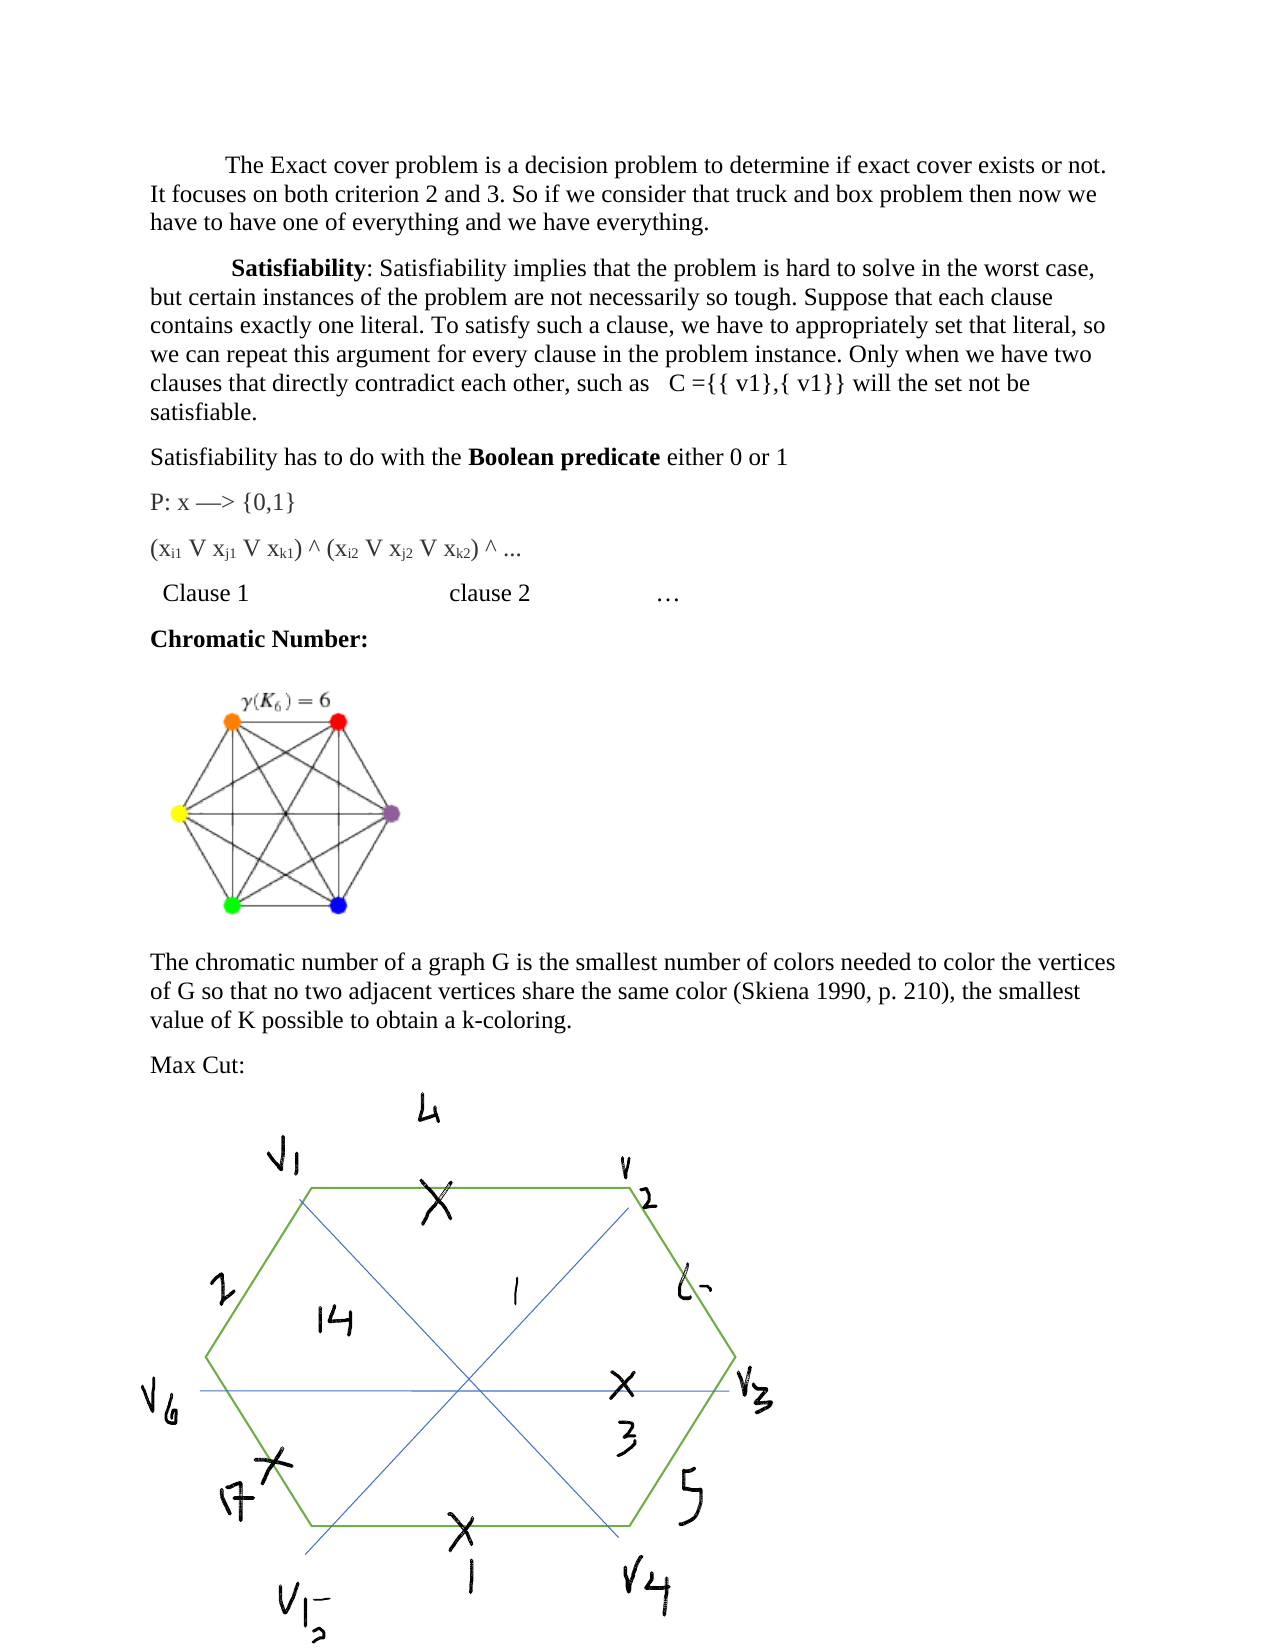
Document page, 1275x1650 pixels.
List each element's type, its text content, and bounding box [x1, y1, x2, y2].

text nn [150, 1232, 282, 1261]
text Satisfiability has to do with the Boolean predicate either 0 or 1 [150, 442, 1125, 471]
text The chromatic number of a graph G is the smallest number of colors needed to color the vertices of G so that no two adjacent vertices share the same color (Skiena 1990, p. 210), the smallest value of K possible to obtain a k-coloring. [150, 947, 1125, 1033]
text Clause 1 clause 2 … [150, 578, 1125, 607]
text (xi1 V xj1 V xk1) ^ (xi2 V xj2 V xk2) ^ ... [150, 533, 1125, 562]
text 17 + 1 + 4+ 3 + 5 = 30 [716, 1322, 1125, 1351]
text 17 + 1 + 4+ 3 + 5 = 30 [150, 1322, 225, 1351]
text P: x —> {0,1} [150, 487, 1125, 516]
text The Exact cover problem is a decision problem to determine if exact cover exists or not. It focuses on both criterion 2 and 3. So if we consider that truck and box problem then now we have to have one of everything and we have everything. [150, 150, 1125, 236]
text Max Cut: [150, 1050, 1125, 1079]
text nn [660, 1232, 1125, 1261]
text Chromatic Number: [150, 624, 1125, 652]
picture [150, 674, 431, 931]
text Satisfiability: Satisfiability implies that the problem is hard to solve in the worst case, but certain instances of the problem are not necessarily so tough. Suppose that each clause contains exactly one literal. To satisfy such a clause, we have to appropriately set that literal, so we can repeat this argument for every clause in the problem instance. Only when we have two clauses that directly contradict each other, such as C ={{ v1},{ v1}} will the set not be satisfiable. [150, 253, 1125, 425]
